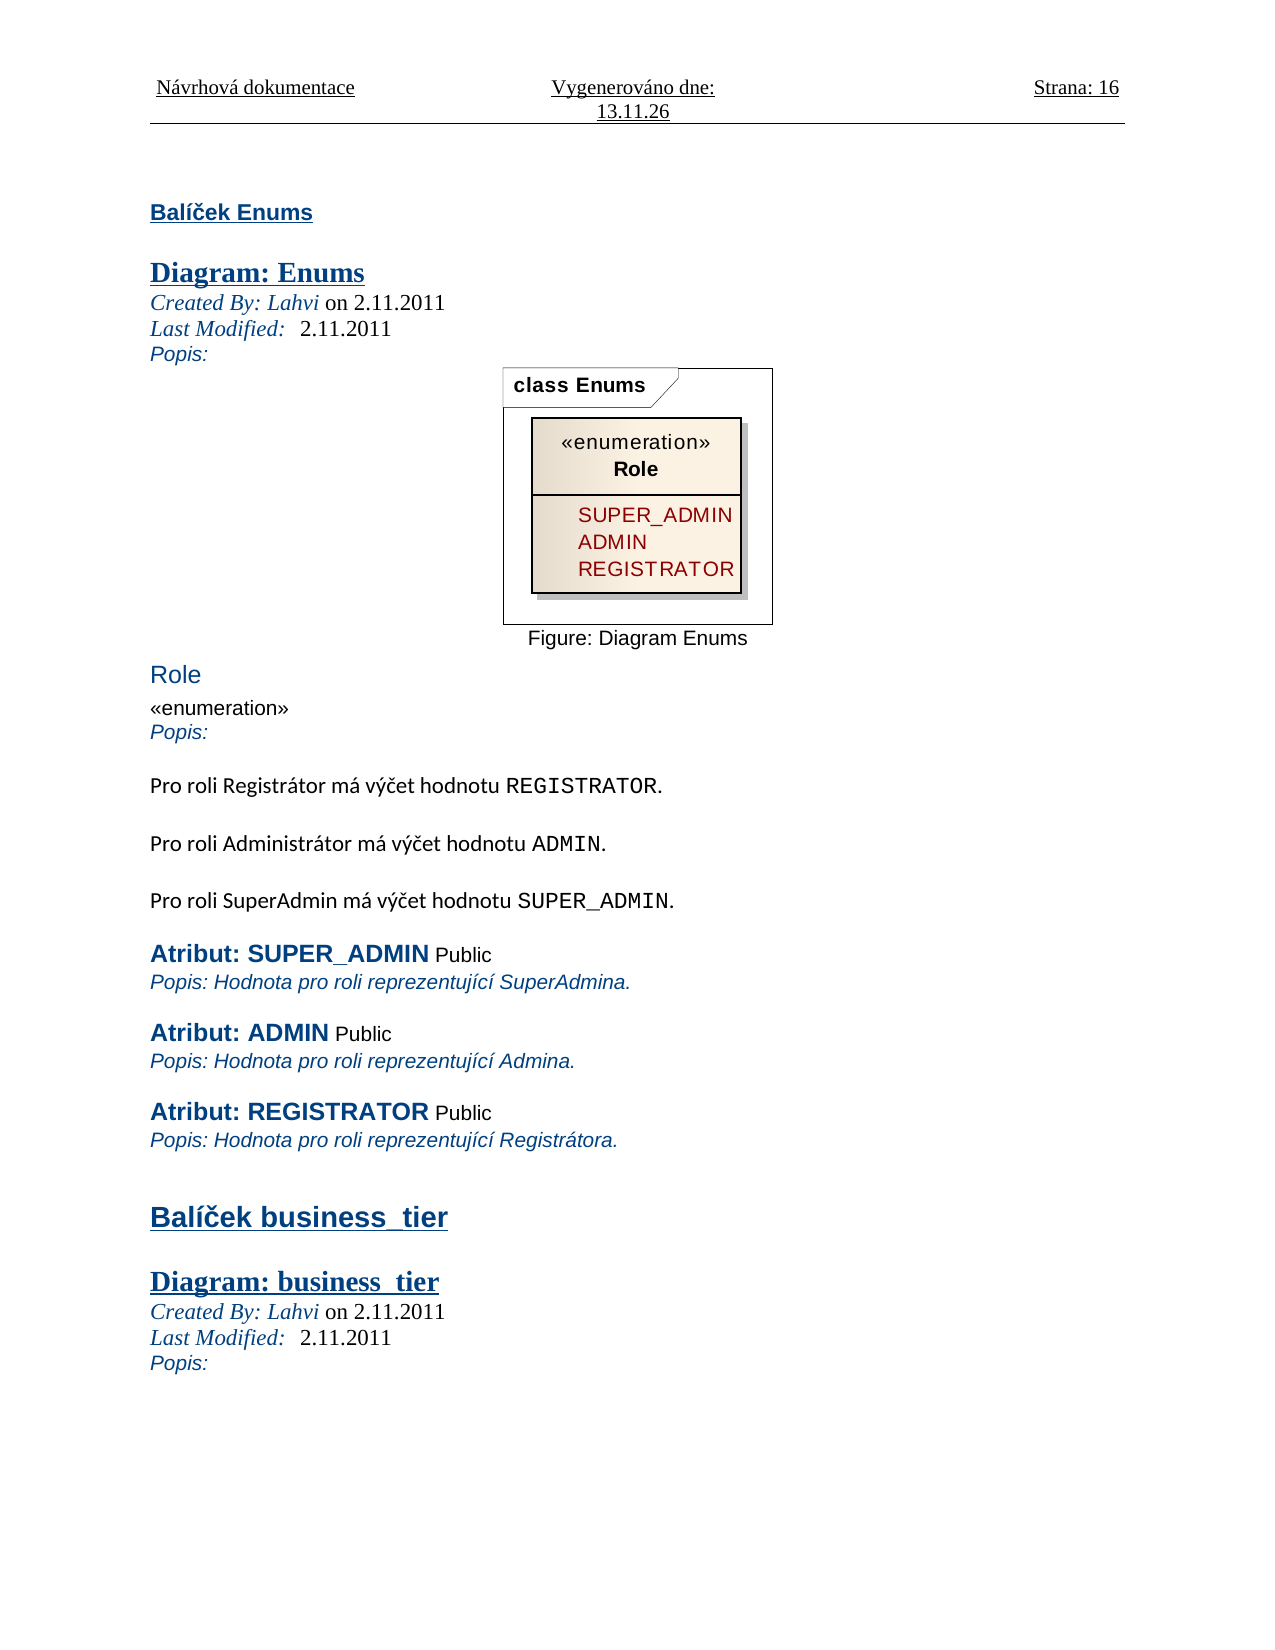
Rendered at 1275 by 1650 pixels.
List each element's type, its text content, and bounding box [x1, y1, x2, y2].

text «enumeration» [162, 696, 1125, 719]
text Figure: Diagram Enums [150, 626, 1125, 650]
text Atribut: REGISTRATOR Public [150, 1097, 1125, 1128]
text Popis: Hodnota pro roli reprezentující Registrátora. [150, 1128, 1125, 1152]
text Last Modified: 2.11.2011 [150, 315, 1125, 342]
text Pro roli Registrátor má výčet hodnotu REGISTRATOR. [150, 771, 1125, 801]
text Pro roli SuperAdmin má výčet hodnotu SUPER_ADMIN. [150, 886, 1125, 915]
subtitle Role [168, 661, 1125, 689]
text Last Modified: 2.11.2011 [150, 1324, 1125, 1351]
text Atribut: SUPER_ADMIN Public [150, 939, 1125, 970]
text Popis: [150, 342, 1125, 366]
text Created By: Lahvi on 2.11.2011 [150, 289, 1125, 315]
text Popis: Hodnota pro roli reprezentující SuperAdmina. [150, 970, 1125, 994]
subtitle Balíček Enums [150, 199, 1125, 225]
text Pro roli Administrátor má výčet hodnotu ADMIN. [150, 829, 1125, 858]
text Diagram: Enums [150, 256, 1125, 289]
text Popis: [150, 719, 1125, 743]
text Atribut: ADMIN Public [150, 1018, 1125, 1049]
text Popis: Hodnota pro roli reprezentující Admina. [150, 1049, 1125, 1073]
text Created By: Lahvi on 2.11.2011 [150, 1298, 1125, 1324]
subtitle Balíček business_tier [150, 1201, 1125, 1234]
text Diagram: business_tier [150, 1264, 1125, 1298]
text Popis: [150, 1351, 1125, 1374]
